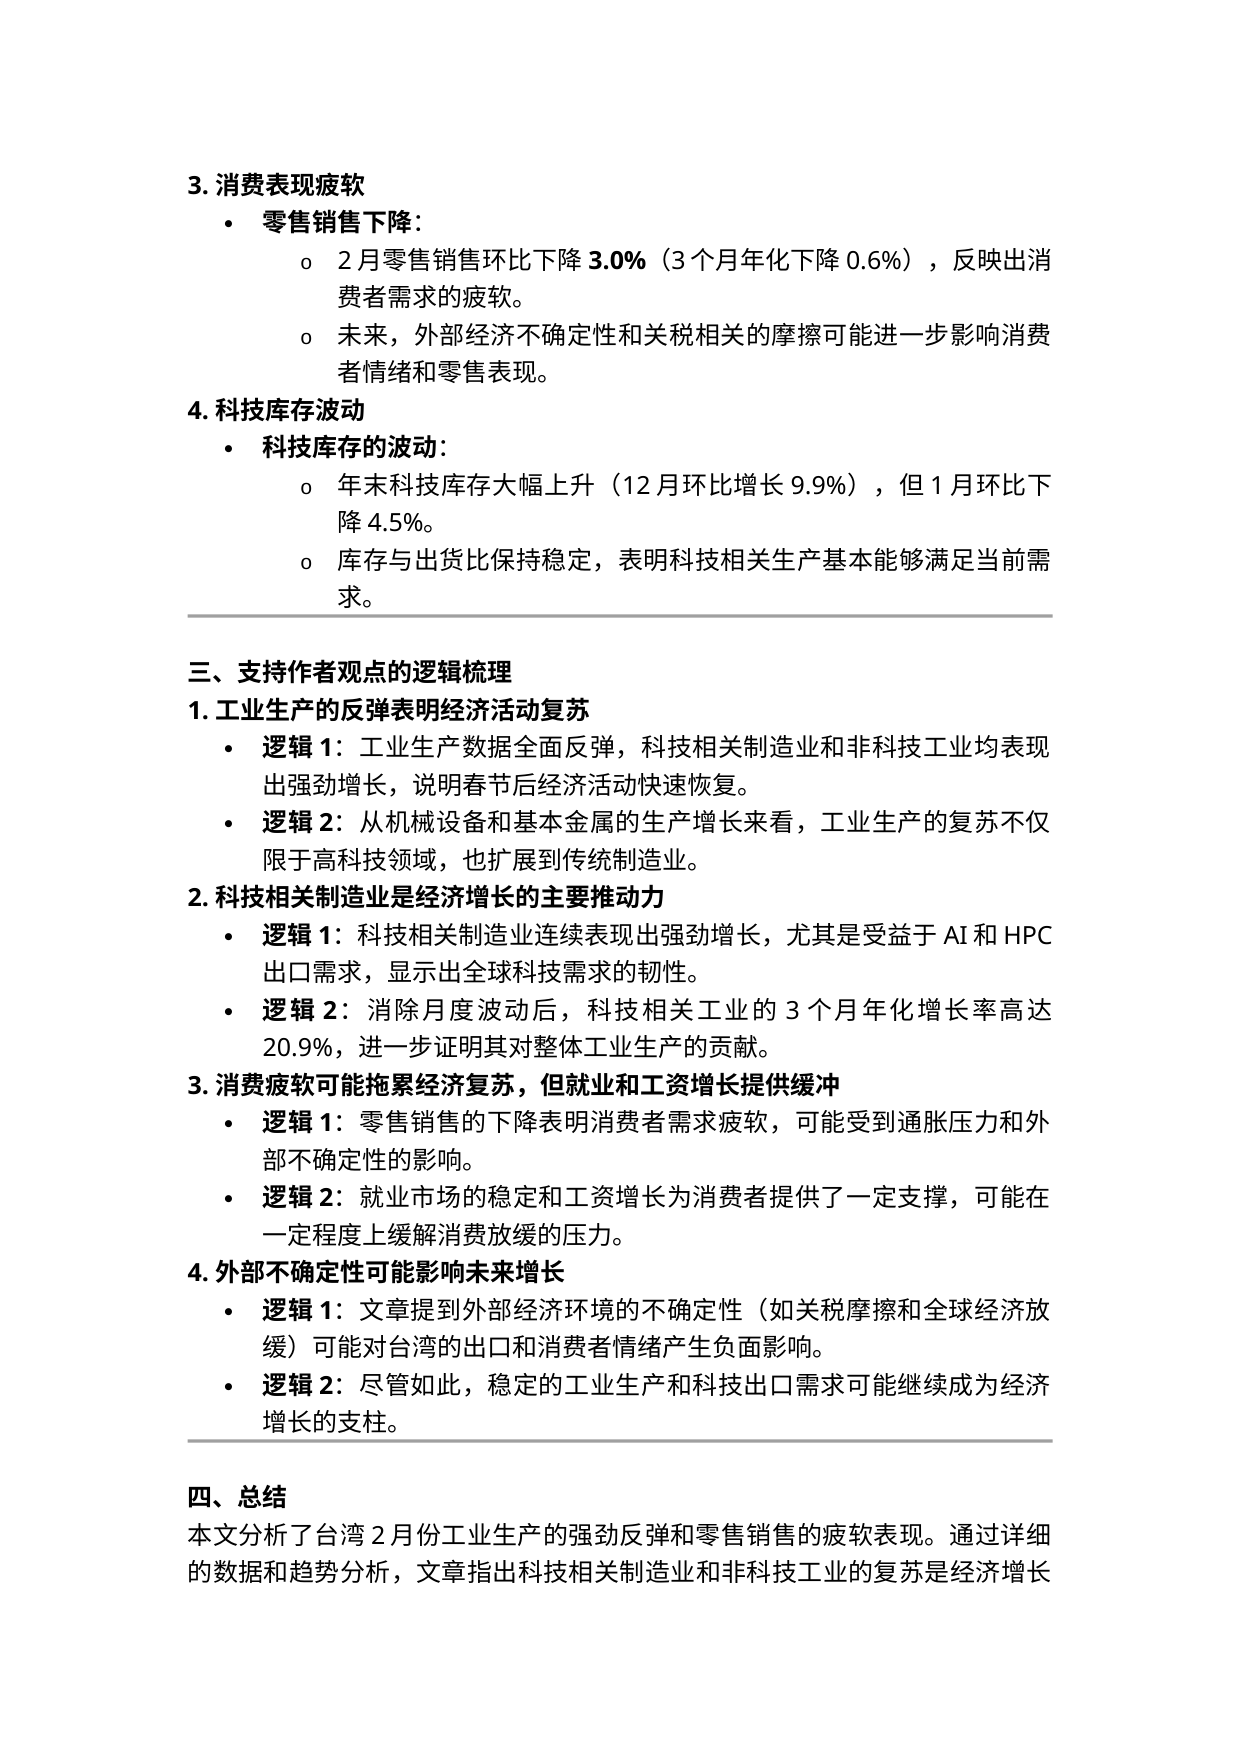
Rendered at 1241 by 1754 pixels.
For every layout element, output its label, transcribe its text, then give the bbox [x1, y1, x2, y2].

list 2月零售销售环比下降 3.0%（3个月年化下降0.6%），反映出消费者需求的疲软。 [300, 239, 1053, 314]
list 零售销售下降： [225, 202, 1053, 239]
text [187, 1514, 1053, 1589]
text 4. 外部不确定性可能影响未来增长 [187, 1252, 1053, 1289]
text 四、总结 [187, 1477, 1053, 1514]
list 逻辑2：尽管如此，稳定的工业生产和科技出口需求可能继续成为经济增长的支柱。 [225, 1364, 1053, 1439]
list 逻辑2：从机械设备和基本金属的生产增长来看，工业生产的复苏不仅限于高科技领域，也扩展到传统制造业。 [225, 802, 1053, 877]
list 未来，外部经济不确定性和关税相关的摩擦可能进一步影响消费者情绪和零售表现。 [300, 314, 1053, 389]
list 逻辑2：消除月度波动后，科技相关工业的3个月年化增长率高达20.9%，进一步证明其对整体工业生产的贡献。 [225, 989, 1053, 1064]
list 年末科技库存大幅上升（12月环比增长9.9%），但1月环比下降4.5%。 [300, 464, 1053, 539]
list 逻辑1：科技相关制造业连续表现出强劲增长，尤其是受益于AI和HPC出口需求，显示出全球科技需求的韧性。 [225, 914, 1053, 989]
list 逻辑1：工业生产数据全面反弹，科技相关制造业和非科技工业均表现出强劲增长，说明春节后经济活动快速恢复。 [225, 727, 1053, 802]
list 逻辑2：就业市场的稳定和工资增长为消费者提供了一定支撑，可能在一定程度上缓解消费放缓的压力。 [225, 1177, 1053, 1252]
text 2. 科技相关制造业是经济增长的主要推动力 [187, 877, 1053, 914]
list 逻辑1：文章提到外部经济环境的不确定性（如关税摩擦和全球经济放缓）可能对台湾的出口和消费者情绪产生负面影响。 [225, 1289, 1053, 1364]
list 库存与出货比保持稳定，表明科技相关生产基本能够满足当前需求。 [300, 539, 1053, 614]
text 1. 工业生产的反弹表明经济活动复苏 [187, 689, 1053, 727]
text 4. 科技库存波动 [187, 389, 1053, 427]
list 科技库存的波动： [225, 427, 1053, 464]
text 3. 消费疲软可能拖累经济复苏，但就业和工资增长提供缓冲 [187, 1064, 1053, 1102]
list 逻辑1：零售销售的下降表明消费者需求疲软，可能受到通胀压力和外部不确定性的影响。 [225, 1102, 1053, 1177]
text 3. 消费表现疲软 [187, 164, 1053, 202]
text 三、支持作者观点的逻辑梳理 [187, 652, 1053, 689]
